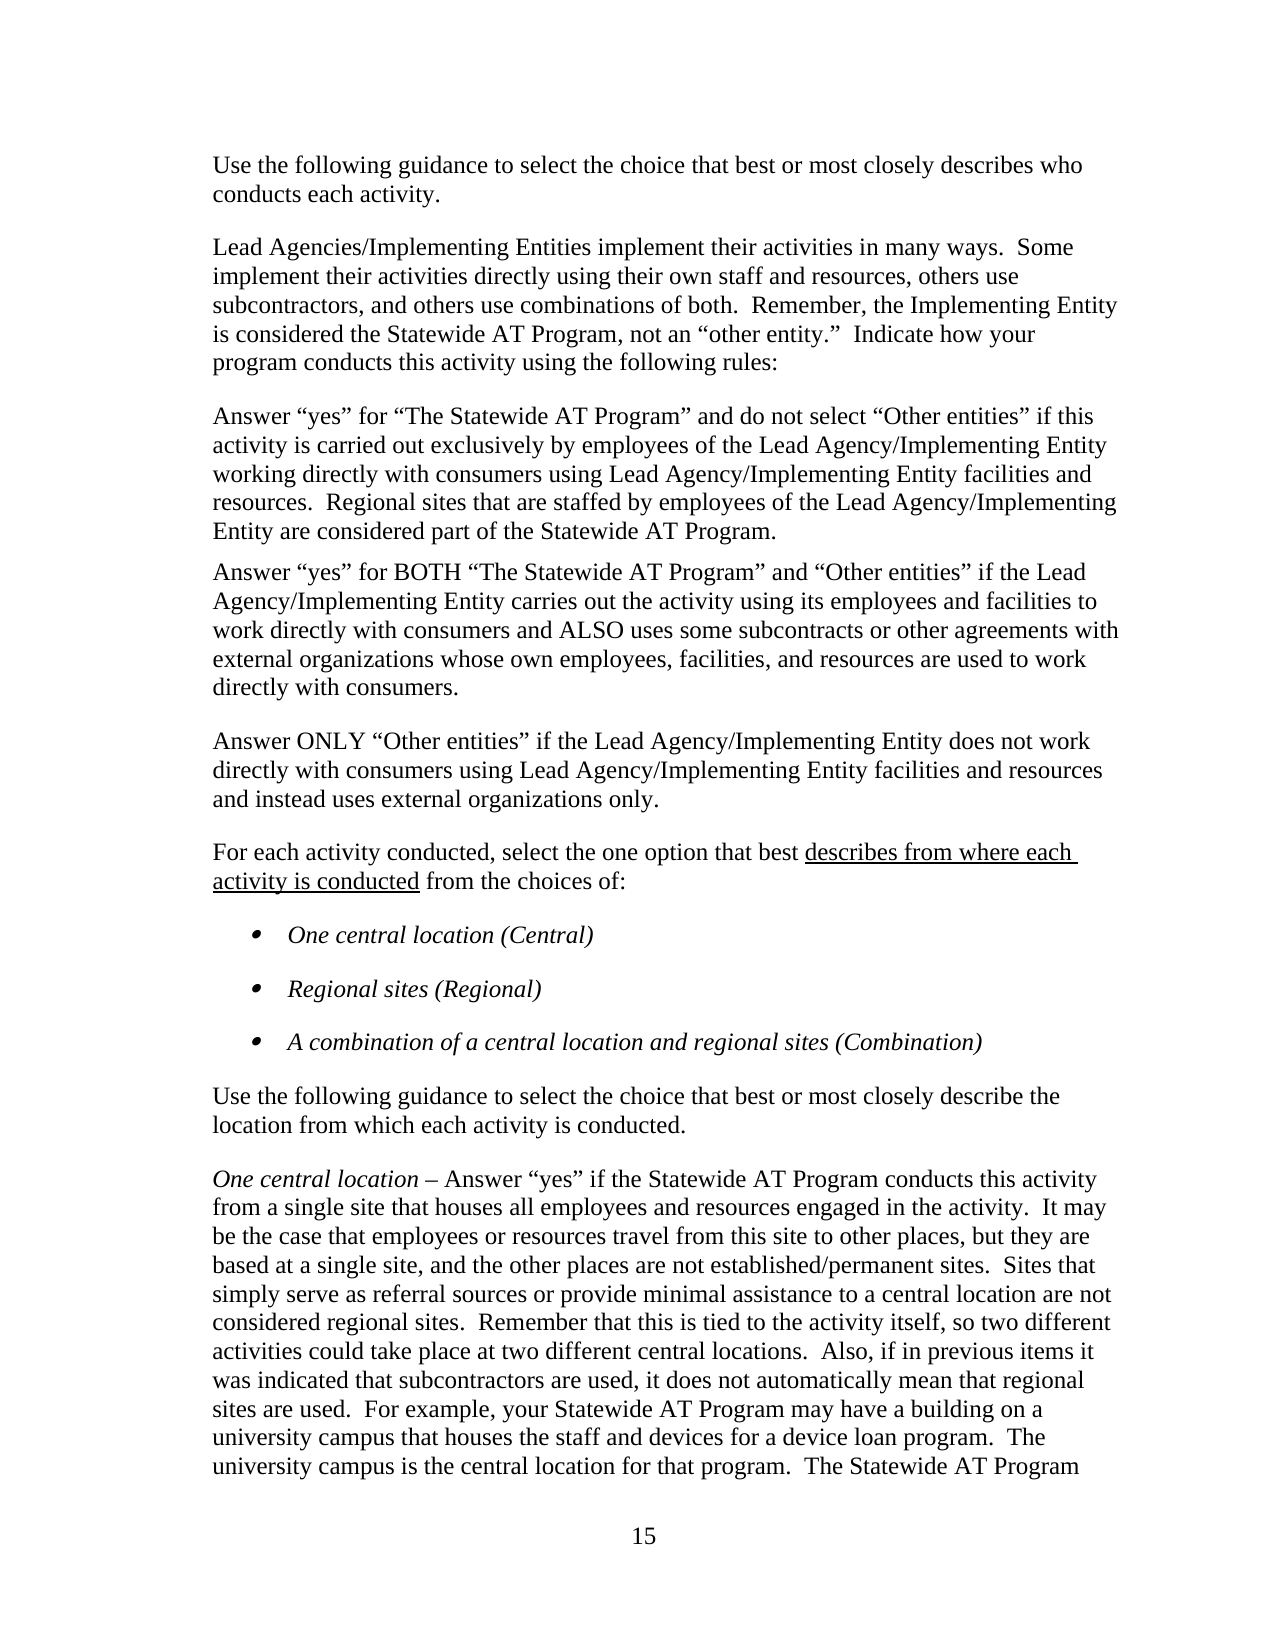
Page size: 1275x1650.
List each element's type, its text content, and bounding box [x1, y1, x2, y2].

text Use the following guidance to select the choice that best or most closely describe the location from which each activity is conducted. [212, 1081, 1125, 1139]
list Regional sites (Regional) [250, 974, 1125, 1002]
text Use the following guidance to select the choice that best or most closely describes who conducts each activity. [212, 150, 1125, 207]
text Answer “yes” for BOTH “The Statewide AT Program” and “Other entities” if the Lead Agency/Implementing Entity carries out the activity using its employees and facilities to work directly with consumers and ALSO uses some subcontracts or other agreements with external organizations whose own employees, facilities, and resources are used to work directly with consumers. [212, 557, 1125, 701]
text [212, 1164, 1125, 1480]
text Answer ONLY “Other entities” if the Lead Agency/Implementing Entity does not work directly with consumers using Lead Agency/Implementing Entity facilities and resources and instead uses external organizations only. [212, 726, 1125, 812]
text For each activity conducted, select the one option that best describes from where each activity is conducted from the choices of: [212, 837, 1125, 895]
text Lead Agencies/Implementing Entities implement their activities in many ways. Some implement their activities directly using their own staff and resources, others use subcontractors, and others use combinations of both. Remember, the Implementing Entity is considered the Statewide AT Program, not an “other entity.” Indicate how your program conducts this activity using the following rules: [212, 232, 1125, 376]
text Answer “yes” for “The Statewide AT Program” and do not select “Other entities” if this activity is carried out exclusively by employees of the Lead Agency/Implementing Entity working directly with consumers using Lead Agency/Implementing Entity facilities and resources. Regional sites that are staffed by employees of the Lead Agency/Implementing Entity are considered part of the Statewide AT Program. [212, 401, 1125, 545]
list One central location (Central) [250, 920, 1125, 949]
list A combination of a central location and regional sites (Combination) [250, 1027, 1125, 1056]
